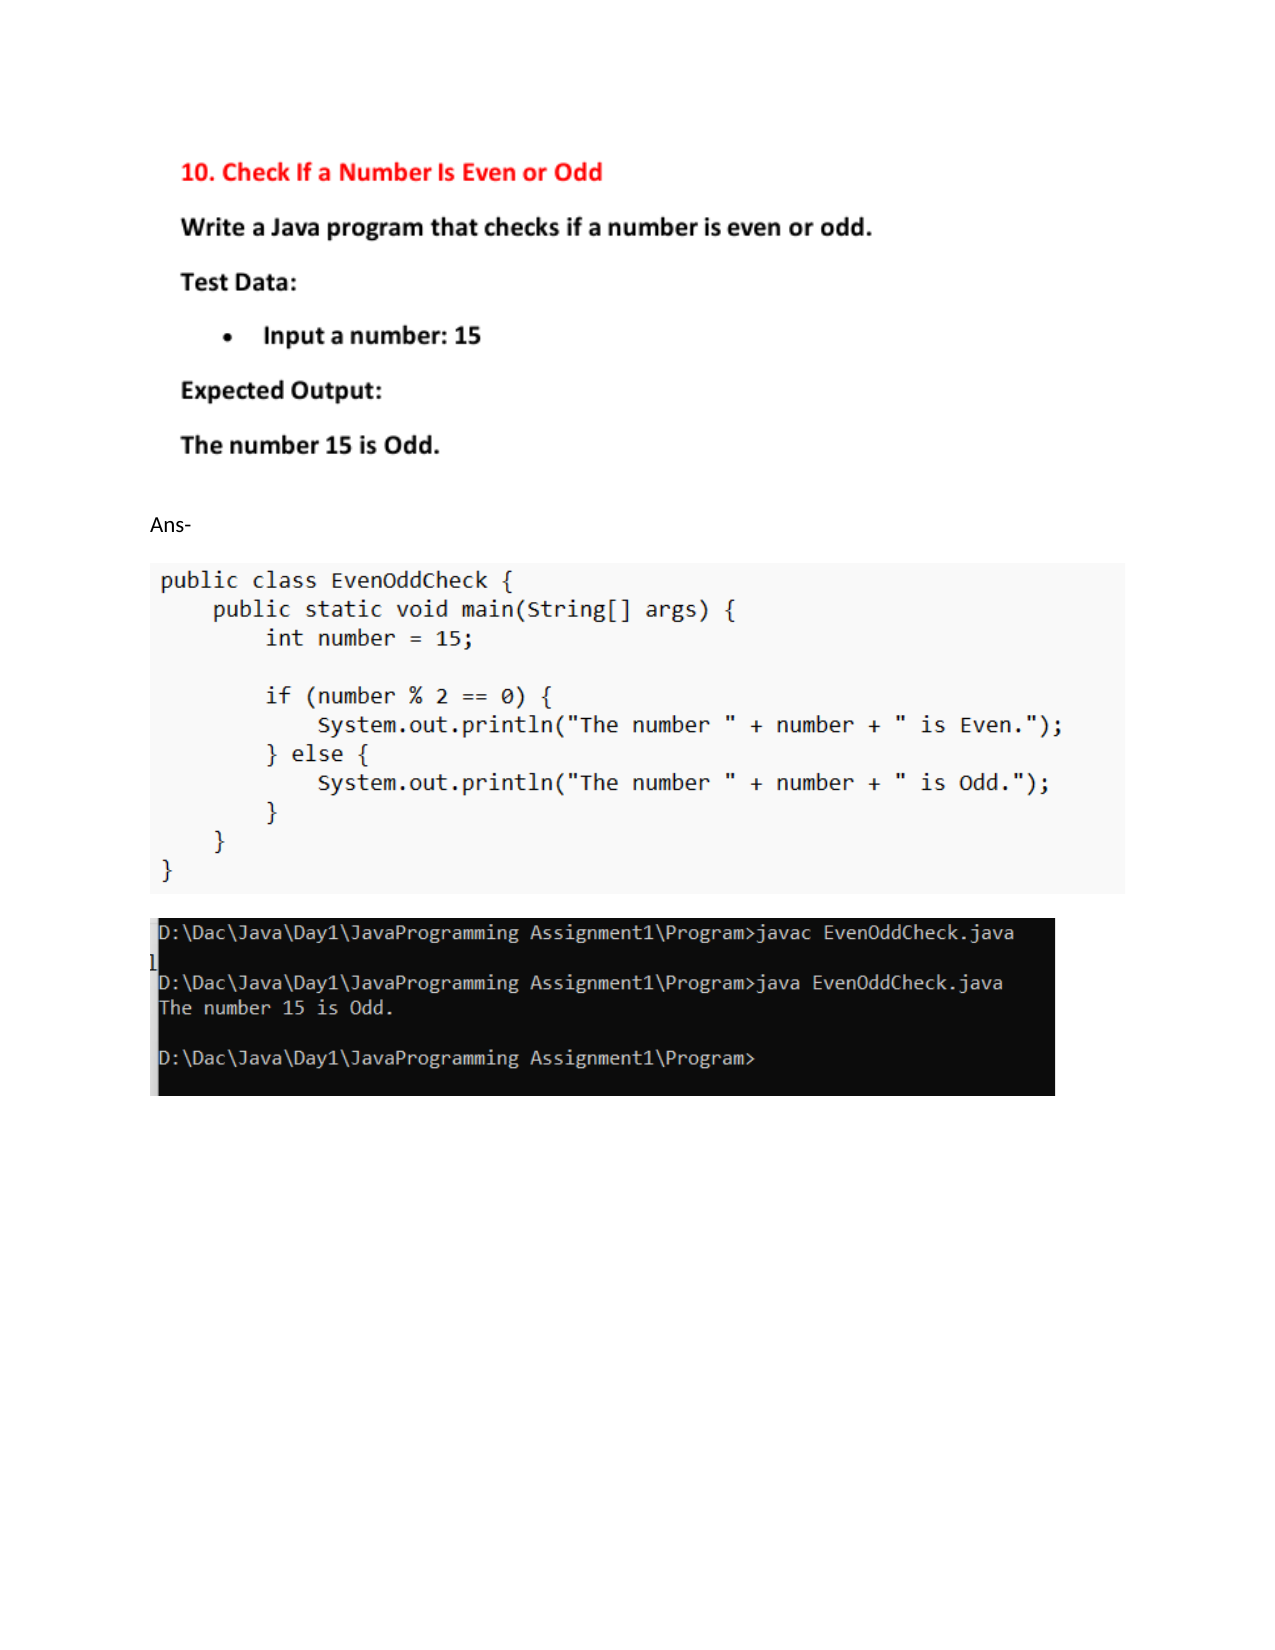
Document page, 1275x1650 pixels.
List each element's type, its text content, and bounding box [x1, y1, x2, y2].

text Ans- [150, 511, 1125, 538]
picture [150, 150, 1125, 486]
picture [150, 918, 1055, 1096]
picture [150, 563, 1125, 894]
